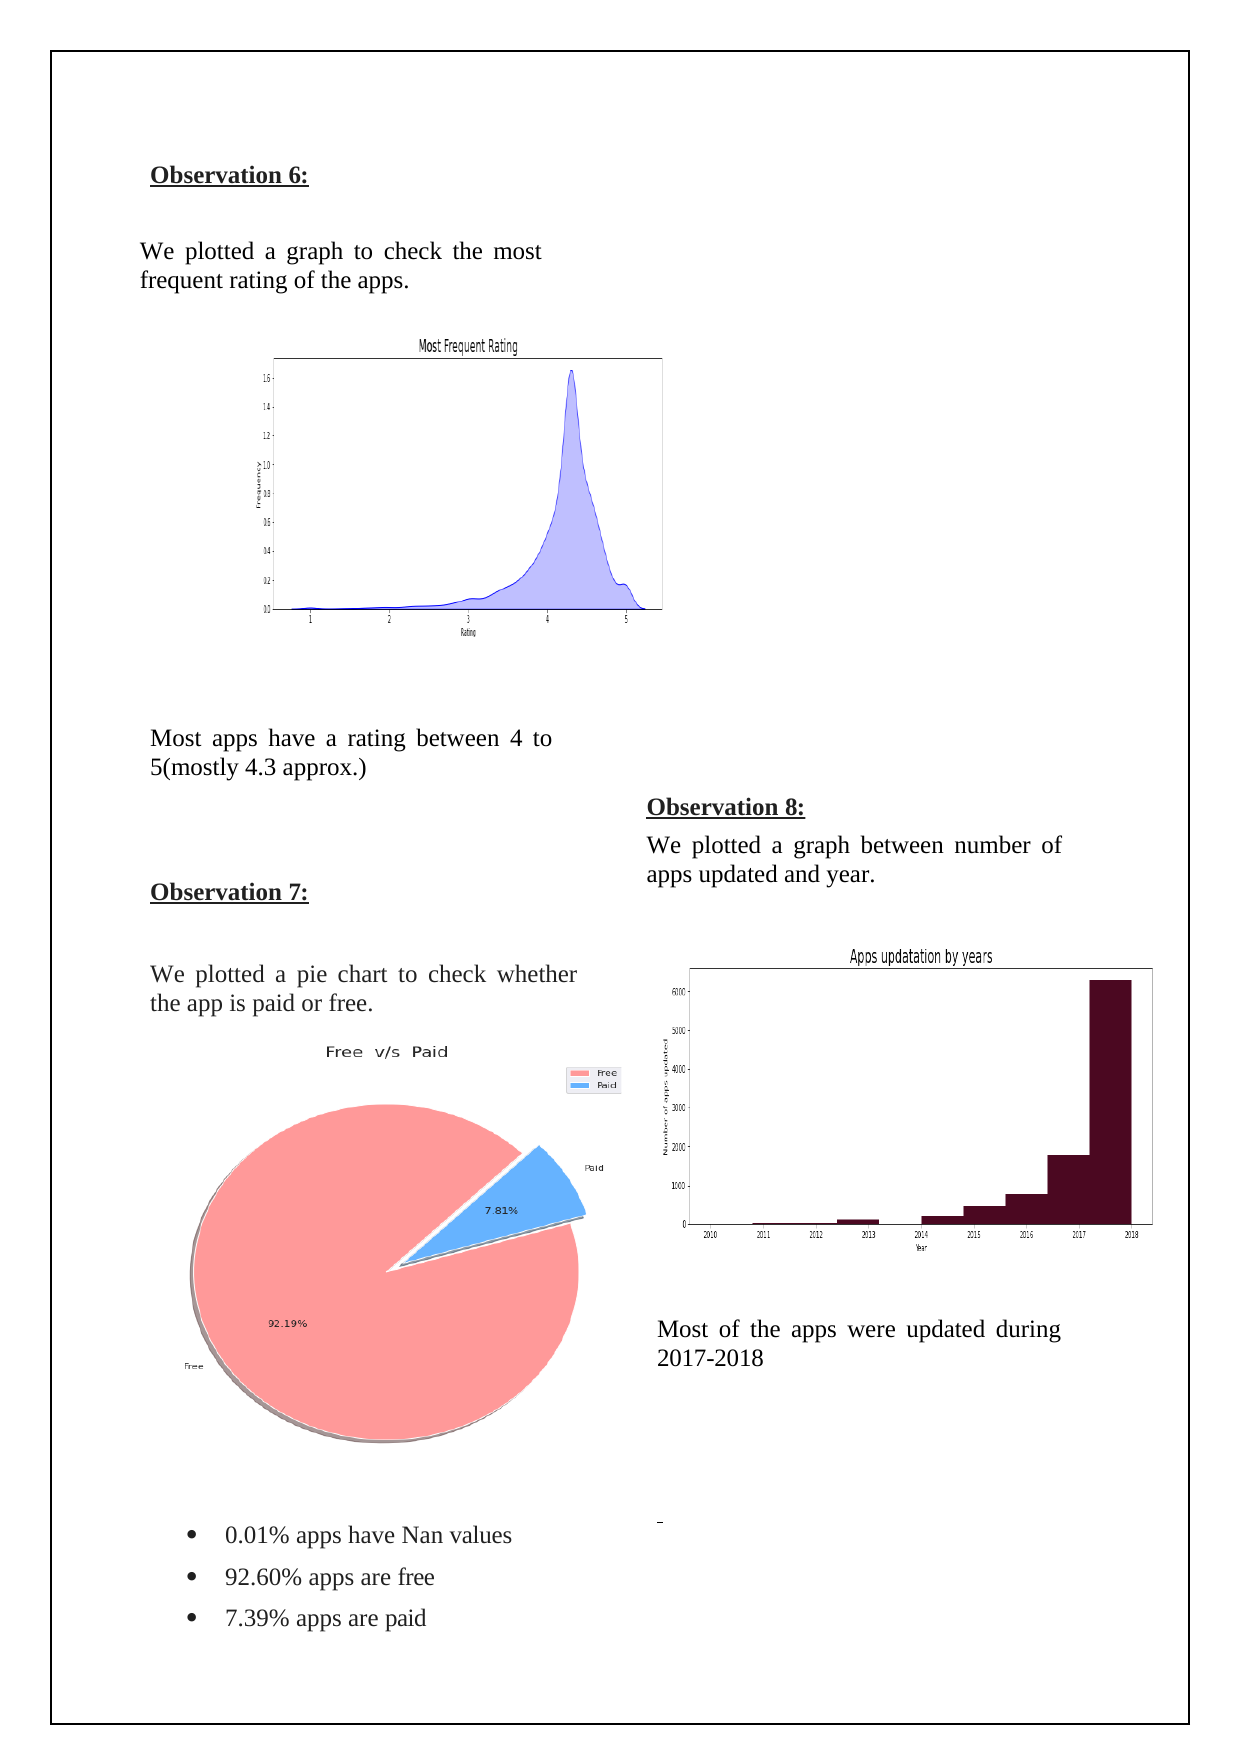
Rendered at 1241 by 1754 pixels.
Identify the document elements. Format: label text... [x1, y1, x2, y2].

text Most of the apps were updated during 2017-2018 [657, 1314, 1090, 1371]
picture [256, 338, 663, 637]
text Observation 8: [646, 792, 1171, 821]
text We plotted a graph to check the most frequent rating of the apps. [139, 236, 588, 294]
text We plotted a pie chart to check whether the app is paid or free. [150, 959, 596, 1017]
text We plotted a graph between number of apps updated and year. [646, 831, 1090, 888]
picture [663, 949, 1153, 1251]
text Observation 6: [150, 160, 588, 189]
picture [139, 1041, 622, 1487]
list 7.39% apps are paid [187, 1603, 596, 1632]
text Most apps have a rating between 4 to 5(mostly 4.3 approx.) [150, 723, 596, 781]
list 92.60% apps are free [187, 1562, 596, 1591]
list 0.01% apps have Nan values [187, 1521, 596, 1549]
text Observation 7: [150, 877, 596, 906]
